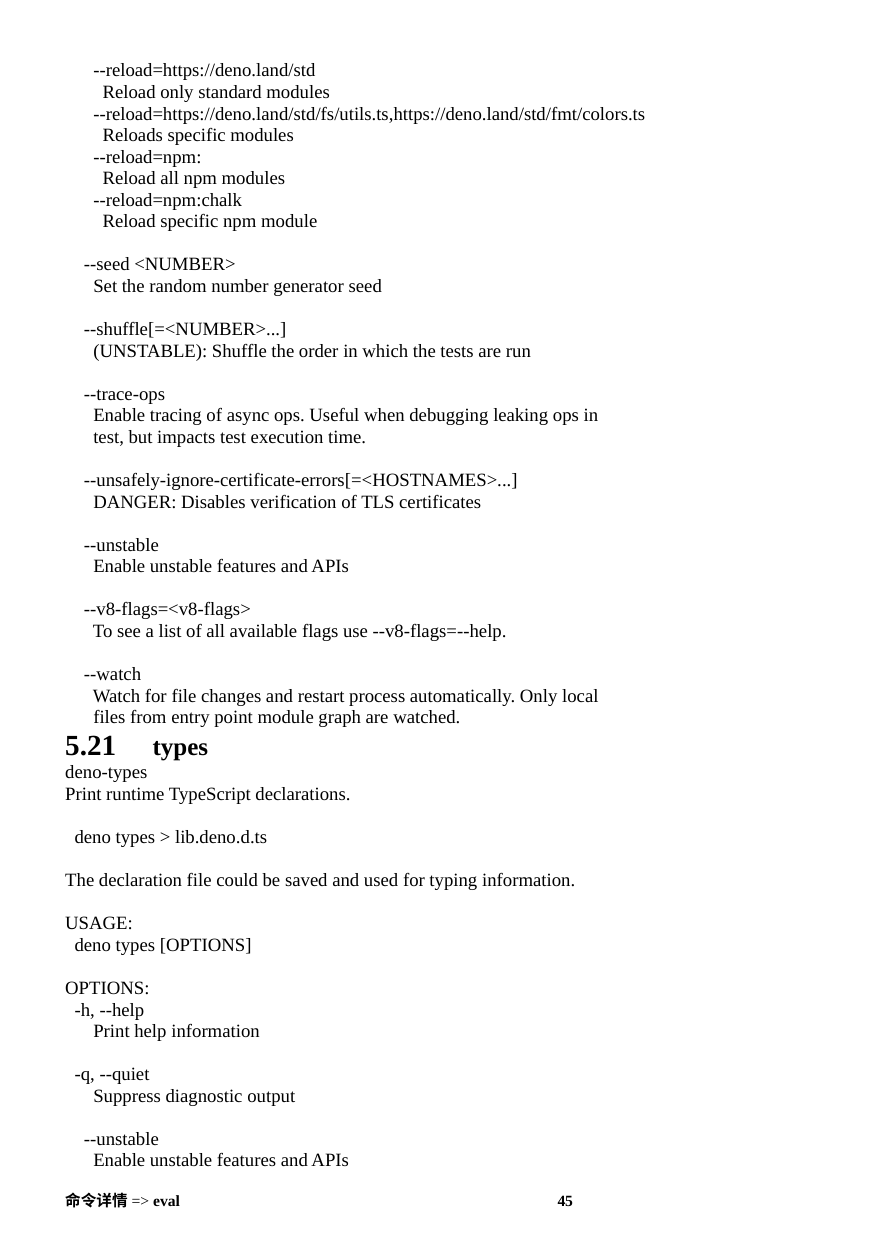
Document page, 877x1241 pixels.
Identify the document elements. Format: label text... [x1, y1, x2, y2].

text The declaration file could be saved and used for typing information. [65, 869, 859, 891]
text Reload specific npm module [65, 210, 859, 232]
text deno-types [65, 761, 859, 783]
text To see a list of all available flags use --v8-flags=--help. [65, 620, 859, 641]
text --v8-flags=<v8-flags> [65, 598, 859, 620]
text Enable unstable features and APIs [65, 1149, 859, 1171]
text Reload all npm modules [65, 167, 859, 189]
text deno types > lib.deno.d.ts [65, 826, 859, 847]
text --shuffle[=<NUMBER>...] [65, 318, 859, 339]
text --reload=https://deno.land/std [65, 59, 859, 81]
text test, but impacts test execution time. [65, 426, 859, 447]
text DANGER: Disables verification of TLS certificates [65, 491, 859, 512]
text Reloads specific modules [65, 124, 859, 146]
text Print runtime TypeScript declarations. [65, 783, 859, 804]
text --unstable [65, 1128, 859, 1149]
text --trace-ops [65, 383, 859, 404]
text Enable tracing of async ops. Useful when debugging leaking ops in [65, 404, 859, 426]
text Watch for file changes and restart process automatically. Only local [65, 684, 859, 706]
text --watch [65, 663, 859, 684]
text --reload=npm:chalk [65, 189, 859, 210]
text Enable unstable features and APIs [65, 555, 859, 577]
text -q, --quiet [65, 1063, 859, 1085]
text --unstable [65, 534, 859, 555]
text --unsafely-ignore-certificate-errors[=<HOSTNAMES>...] [65, 469, 859, 491]
text Suppress diagnostic output [65, 1085, 859, 1106]
text --reload=https://deno.land/std/fs/utils.ts,https://deno.land/std/fmt/colors.ts [65, 102, 859, 124]
text OPTIONS: [65, 977, 859, 998]
text (UNSTABLE): Shuffle the order in which the tests are run [65, 339, 859, 361]
text deno types [OPTIONS] [65, 934, 859, 955]
text USAGE: [65, 912, 859, 934]
text Set the random number generator seed [65, 275, 859, 296]
text --reload=npm: [65, 146, 859, 167]
text files from entry point module graph are watched. [65, 706, 859, 728]
text Print help information [65, 1020, 859, 1042]
text --seed <NUMBER> [65, 253, 859, 275]
text -h, --help [65, 998, 859, 1020]
text Reload only standard modules [65, 81, 859, 102]
subtitle types [65, 728, 859, 761]
